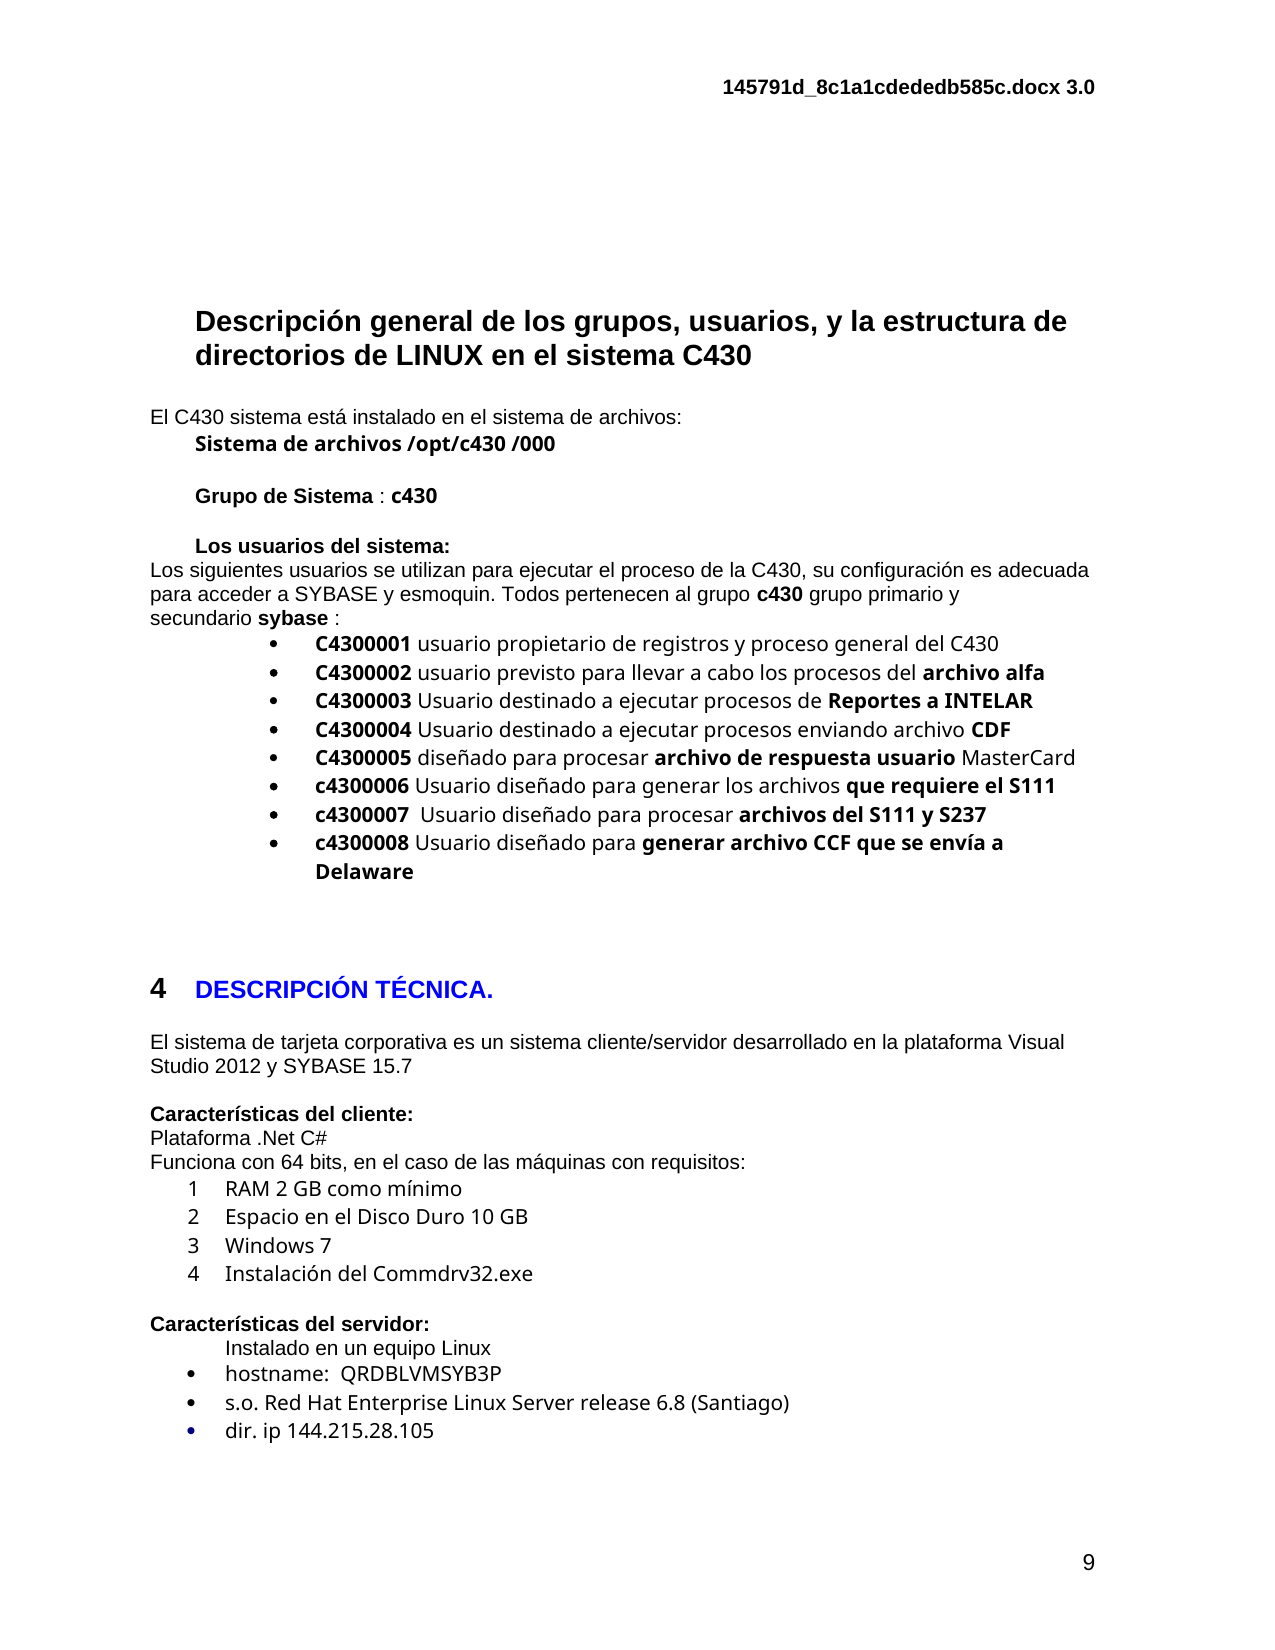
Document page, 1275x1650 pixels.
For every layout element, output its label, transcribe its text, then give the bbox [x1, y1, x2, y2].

text Instalado en un equipo Linux [225, 1336, 1095, 1359]
text Los siguientes usuarios se utilizan para ejecutar el proceso de la C430, su configuración es adecuada para acceder a SYBASE y esmoquin. Todos pertenecen al grupo c430 grupo primario y secundario sybase : [150, 557, 1095, 629]
text Descripción general de los grupos, usuarios, y la estructura de directorios de LINUX en el sistema C430 [195, 304, 1095, 371]
list c4300007 Usuario diseñado para procesar archivos del S111 y S237 [270, 800, 1095, 828]
text Características del servidor: [150, 1312, 1095, 1336]
list C4300004 Usuario destinado a ejecutar procesos enviando archivo CDF [270, 715, 1095, 743]
text Plataforma .Net C# [150, 1126, 1095, 1150]
list C4300003 Usuario destinado a ejecutar procesos de Reportes a INTELAR [270, 686, 1095, 715]
subtitle DESCRIPCIÓN TÉCNICA. [150, 972, 1095, 1005]
text Funciona con 64 bits, en el caso de las máquinas con requisitos: [150, 1150, 1095, 1174]
list C4300005 diseñado para procesar archivo de respuesta usuario MasterCard [270, 743, 1095, 772]
list s.o. Red Hat Enterprise Linux Server release 6.8 (Santiago) [187, 1388, 1095, 1416]
text Los usuarios del sistema: [195, 533, 1095, 557]
list dir. ip 144.215.28.105 [187, 1416, 1095, 1445]
text El C430 sistema está instalado en el sistema de archivos: [150, 405, 1095, 429]
text Sistema de archivos /opt/c430 /000 [195, 429, 1095, 457]
list RAM 2 GB como mínimo [187, 1174, 1095, 1202]
text El sistema de tarjeta corporativa es un sistema cliente/servidor desarrollado en la plataforma Visual Studio 2012 y SYBASE 15.7 [150, 1030, 1095, 1078]
list C4300001 usuario propietario de registros y proceso general del C430 [270, 629, 1095, 658]
list Instalación del Commdrv32.exe [187, 1259, 1095, 1288]
list hostname: QRDBLVMSYB3P [187, 1359, 1095, 1388]
list C4300002 usuario previsto para llevar a cabo los procesos del archivo alfa [270, 658, 1095, 686]
text Características del cliente: [150, 1102, 1095, 1126]
list c4300006 Usuario diseñado para generar los archivos que requiere el S111 [270, 772, 1095, 800]
list c4300008 Usuario diseñado para generar archivo CCF que se envía a Delaware [270, 828, 1095, 885]
text Grupo de Sistema : c430 [195, 481, 1095, 509]
list Windows 7 [187, 1231, 1095, 1259]
list Espacio en el Disco Duro 10 GB [187, 1202, 1095, 1231]
